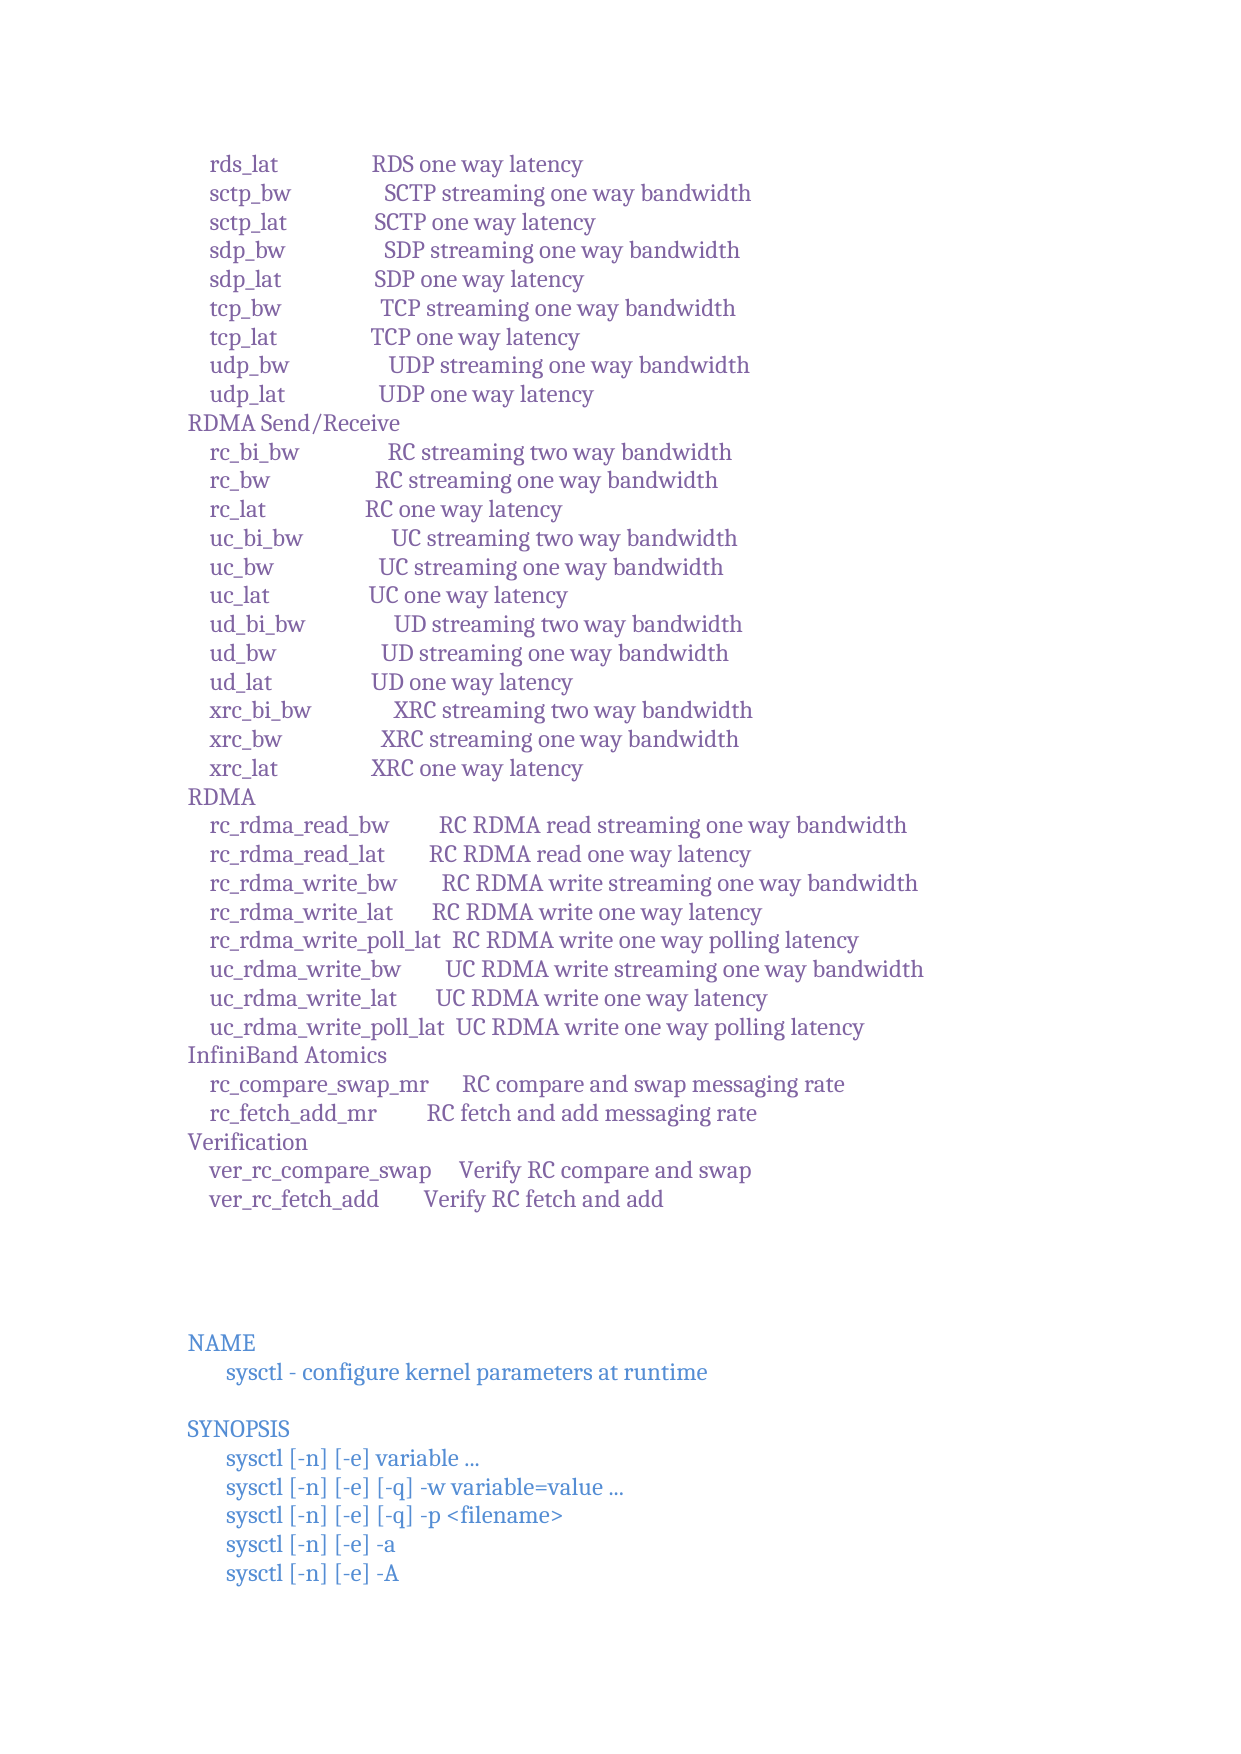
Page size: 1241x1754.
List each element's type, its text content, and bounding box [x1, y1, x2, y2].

text rc_bi_bw RC streaming two way bandwidth [187, 437, 1053, 466]
text sysctl [-n] [-e] variable ... [187, 1444, 1053, 1472]
text ver_rc_fetch_add Verify RC fetch and add [187, 1185, 1053, 1214]
text uc_bw UC streaming one way bandwidth [187, 552, 1053, 581]
text xrc_bw XRC streaming one way bandwidth [187, 725, 1053, 754]
text sysctl [-n] [-e] [-q] -w variable=value ... [187, 1472, 1053, 1501]
text rc_rdma_write_bw RC RDMA write streaming one way bandwidth [187, 869, 1053, 897]
text ud_bi_bw UD streaming two way bandwidth [187, 610, 1053, 639]
text tcp_bw TCP streaming one way bandwidth [187, 294, 1053, 322]
text ver_rc_compare_swap Verify RC compare and swap [187, 1156, 1053, 1185]
text sdp_bw SDP streaming one way bandwidth [187, 236, 1053, 265]
text sctp_bw SCTP streaming one way bandwidth [187, 179, 1053, 207]
text udp_bw UDP streaming one way bandwidth [187, 351, 1053, 380]
text uc_rdma_write_lat UC RDMA write one way latency [187, 984, 1053, 1012]
text uc_bi_bw UC streaming two way bandwidth [187, 524, 1053, 552]
text tcp_lat TCP one way latency [187, 322, 1053, 351]
text rc_compare_swap_mr RC compare and swap messaging rate [187, 1070, 1053, 1099]
text xrc_lat XRC one way latency [187, 754, 1053, 782]
text rc_bw RC streaming one way bandwidth [187, 466, 1053, 495]
text Verification [187, 1127, 1053, 1156]
text uc_rdma_write_bw UC RDMA write streaming one way bandwidth [187, 955, 1053, 984]
text sysctl - configure kernel parameters at runtime [187, 1357, 1053, 1386]
text udp_lat UDP one way latency [187, 380, 1053, 409]
text SYNOPSIS [187, 1415, 1053, 1444]
text RDMA Send/Receive [187, 409, 1053, 437]
text rc_rdma_write_poll_lat RC RDMA write one way polling latency [187, 926, 1053, 955]
text ud_bw UD streaming one way bandwidth [187, 639, 1053, 667]
text rds_lat RDS one way latency [187, 150, 1053, 179]
text rc_lat RC one way latency [187, 495, 1053, 524]
text rc_rdma_write_lat RC RDMA write one way latency [187, 897, 1053, 926]
text rc_rdma_read_bw RC RDMA read streaming one way bandwidth [187, 811, 1053, 840]
text sctp_lat SCTP one way latency [187, 207, 1053, 236]
text rc_rdma_read_lat RC RDMA read one way latency [187, 840, 1053, 869]
text uc_lat UC one way latency [187, 581, 1053, 610]
text uc_rdma_write_poll_lat UC RDMA write one way polling latency [187, 1012, 1053, 1041]
text RDMA [187, 782, 1053, 811]
text sysctl [-n] [-e] -a [187, 1530, 1053, 1559]
text ud_lat UD one way latency [187, 667, 1053, 696]
text xrc_bi_bw XRC streaming two way bandwidth [187, 696, 1053, 725]
text sysctl [-n] [-e] [-q] -p <filename> [187, 1501, 1053, 1530]
text sysctl [-n] [-e] -A [187, 1559, 1053, 1587]
text NAME [187, 1329, 1053, 1357]
text InfiniBand Atomics [187, 1041, 1053, 1070]
text rc_fetch_add_mr RC fetch and add messaging rate [187, 1099, 1053, 1127]
text sdp_lat SDP one way latency [187, 265, 1053, 294]
